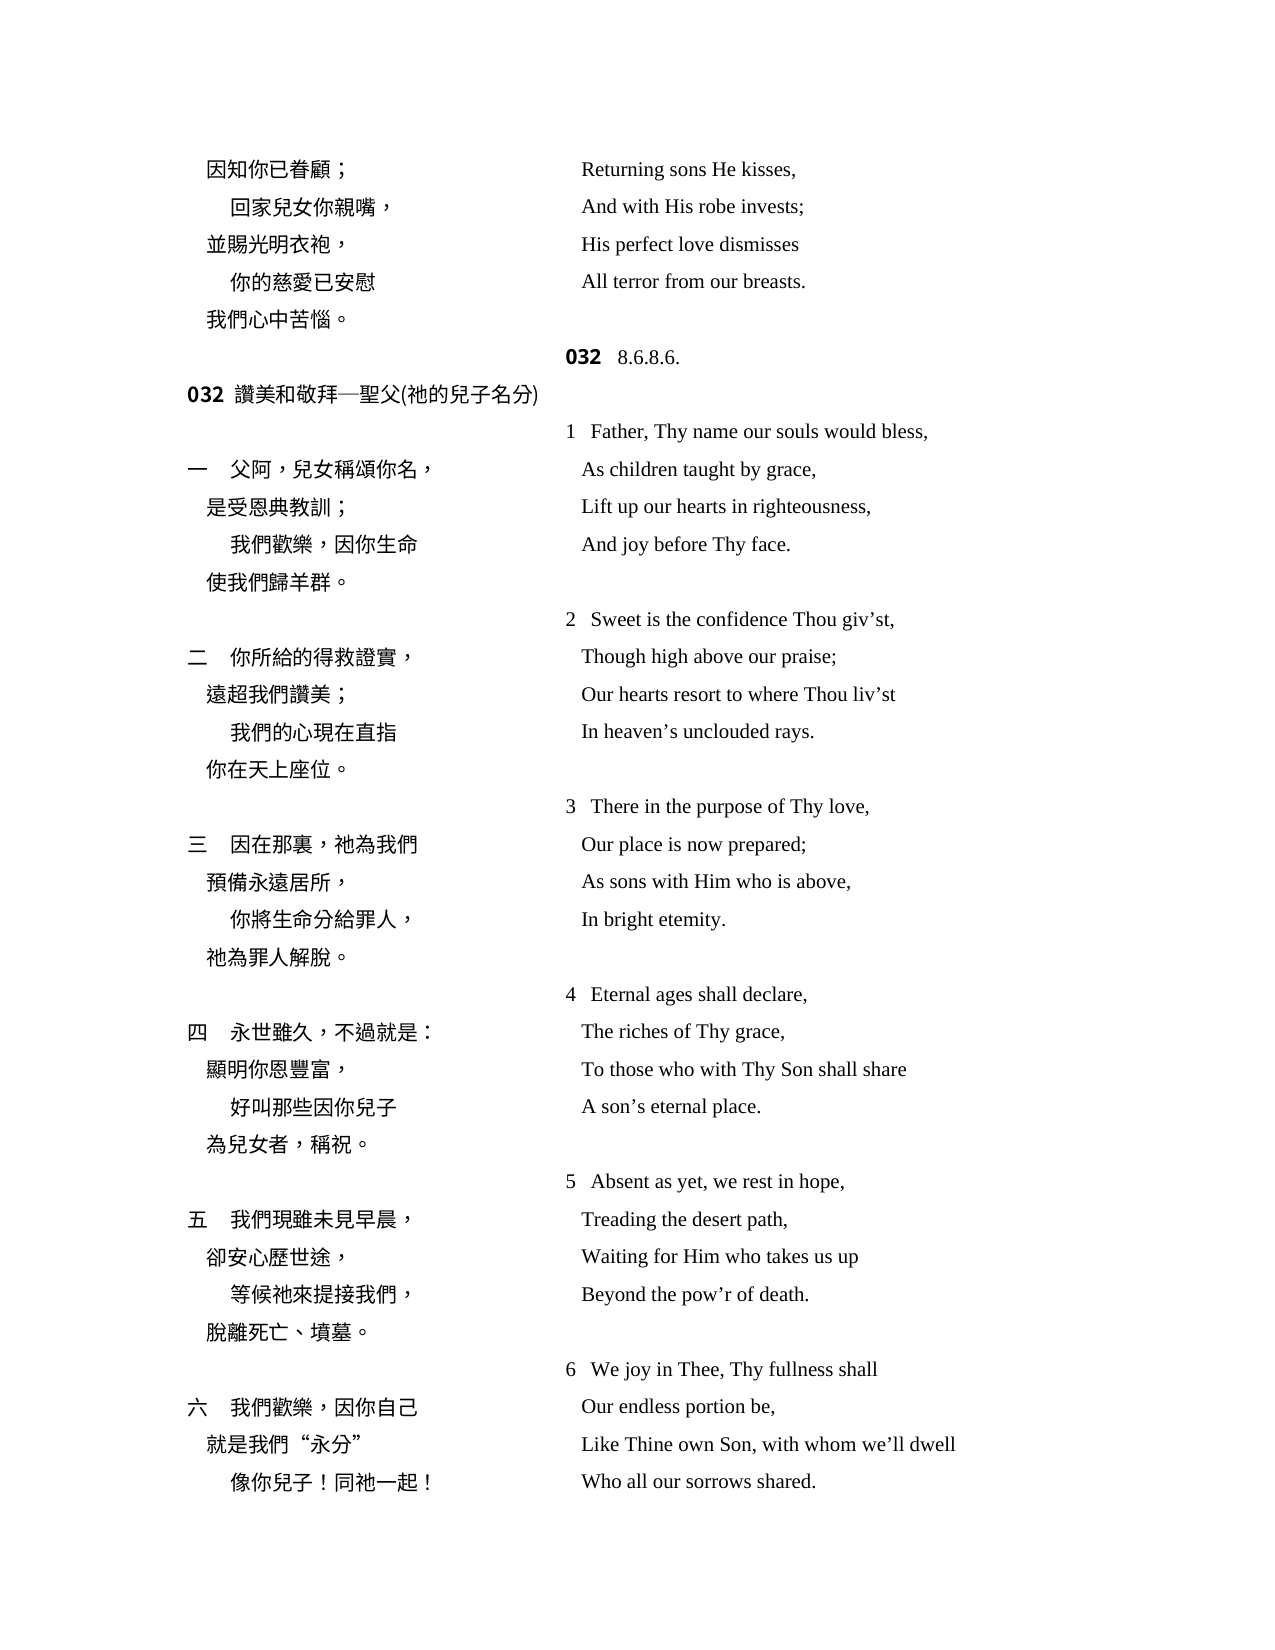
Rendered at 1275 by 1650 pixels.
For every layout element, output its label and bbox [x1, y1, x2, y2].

table_header [185, 150, 562, 1500]
table_header [563, 150, 1125, 1500]
